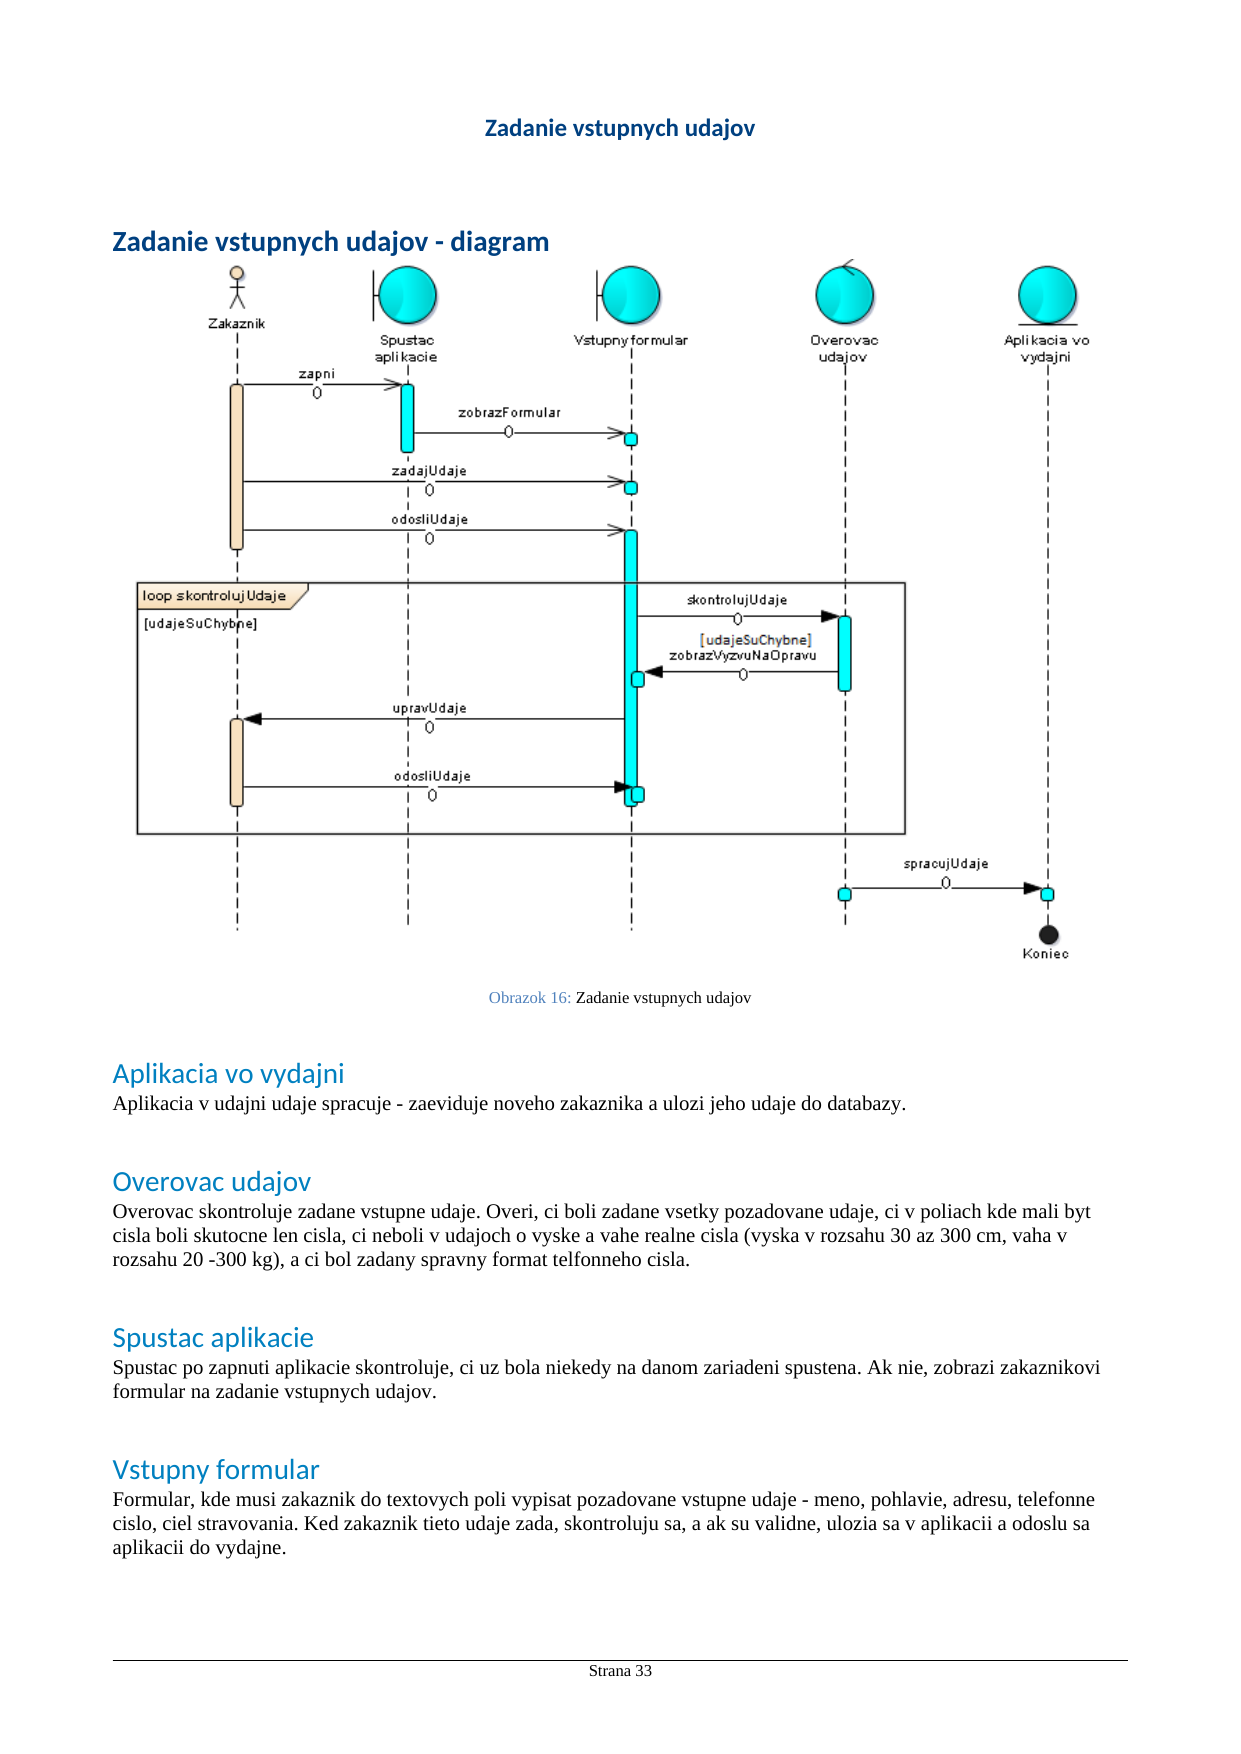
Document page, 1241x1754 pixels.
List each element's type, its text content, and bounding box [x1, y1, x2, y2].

picture [130, 259, 1110, 964]
text Vstupny formular [112, 1451, 1128, 1486]
text Spustac aplikacie [112, 1319, 1128, 1354]
list Obrazok 16: Zadanie vstupnych udajov [112, 988, 1128, 1007]
text Spustac po zapnuti aplikacie skontroluje, ci uz bola niekedy na danom zariadeni spustena. Ak nie, zobrazi zakaznikovi formular na zadanie vstupnych udajov. [112, 1354, 1128, 1403]
text Overovac udajov [112, 1163, 1128, 1199]
text Formular, kde musi zakaznik do textovych poli vypisat pozadovane vstupne udaje - meno, pohlavie, adresu, telefonne cislo, ciel stravovania. Ked zakaznik tieto udaje zada, skontroluju sa, a ak su validne, ulozia sa v aplikacii a odoslu sa aplikacii do vydajne. [112, 1486, 1128, 1559]
subtitle Zadanie vstupnych udajov [112, 112, 1128, 143]
text Aplikacia v udajni udaje spracuje - zaeviduje noveho zakaznika a ulozi jeho udaje do databazy. [112, 1091, 1128, 1115]
text Zadanie vstupnych udajov - diagram [112, 223, 1128, 259]
text Aplikacia vo vydajni [112, 1055, 1128, 1091]
text Overovac skontroluje zadane vstupne udaje. Overi, ci boli zadane vsetky pozadovane udaje, ci v poliach kde mali byt cisla boli skutocne len cisla, ci neboli v udajoch o vyske a vahe realne cisla (vyska v rozsahu 30 az 300 cm, vaha v rozsahu 20 -300 kg), a ci bol zadany spravny format telfonneho cisla. [112, 1199, 1128, 1271]
